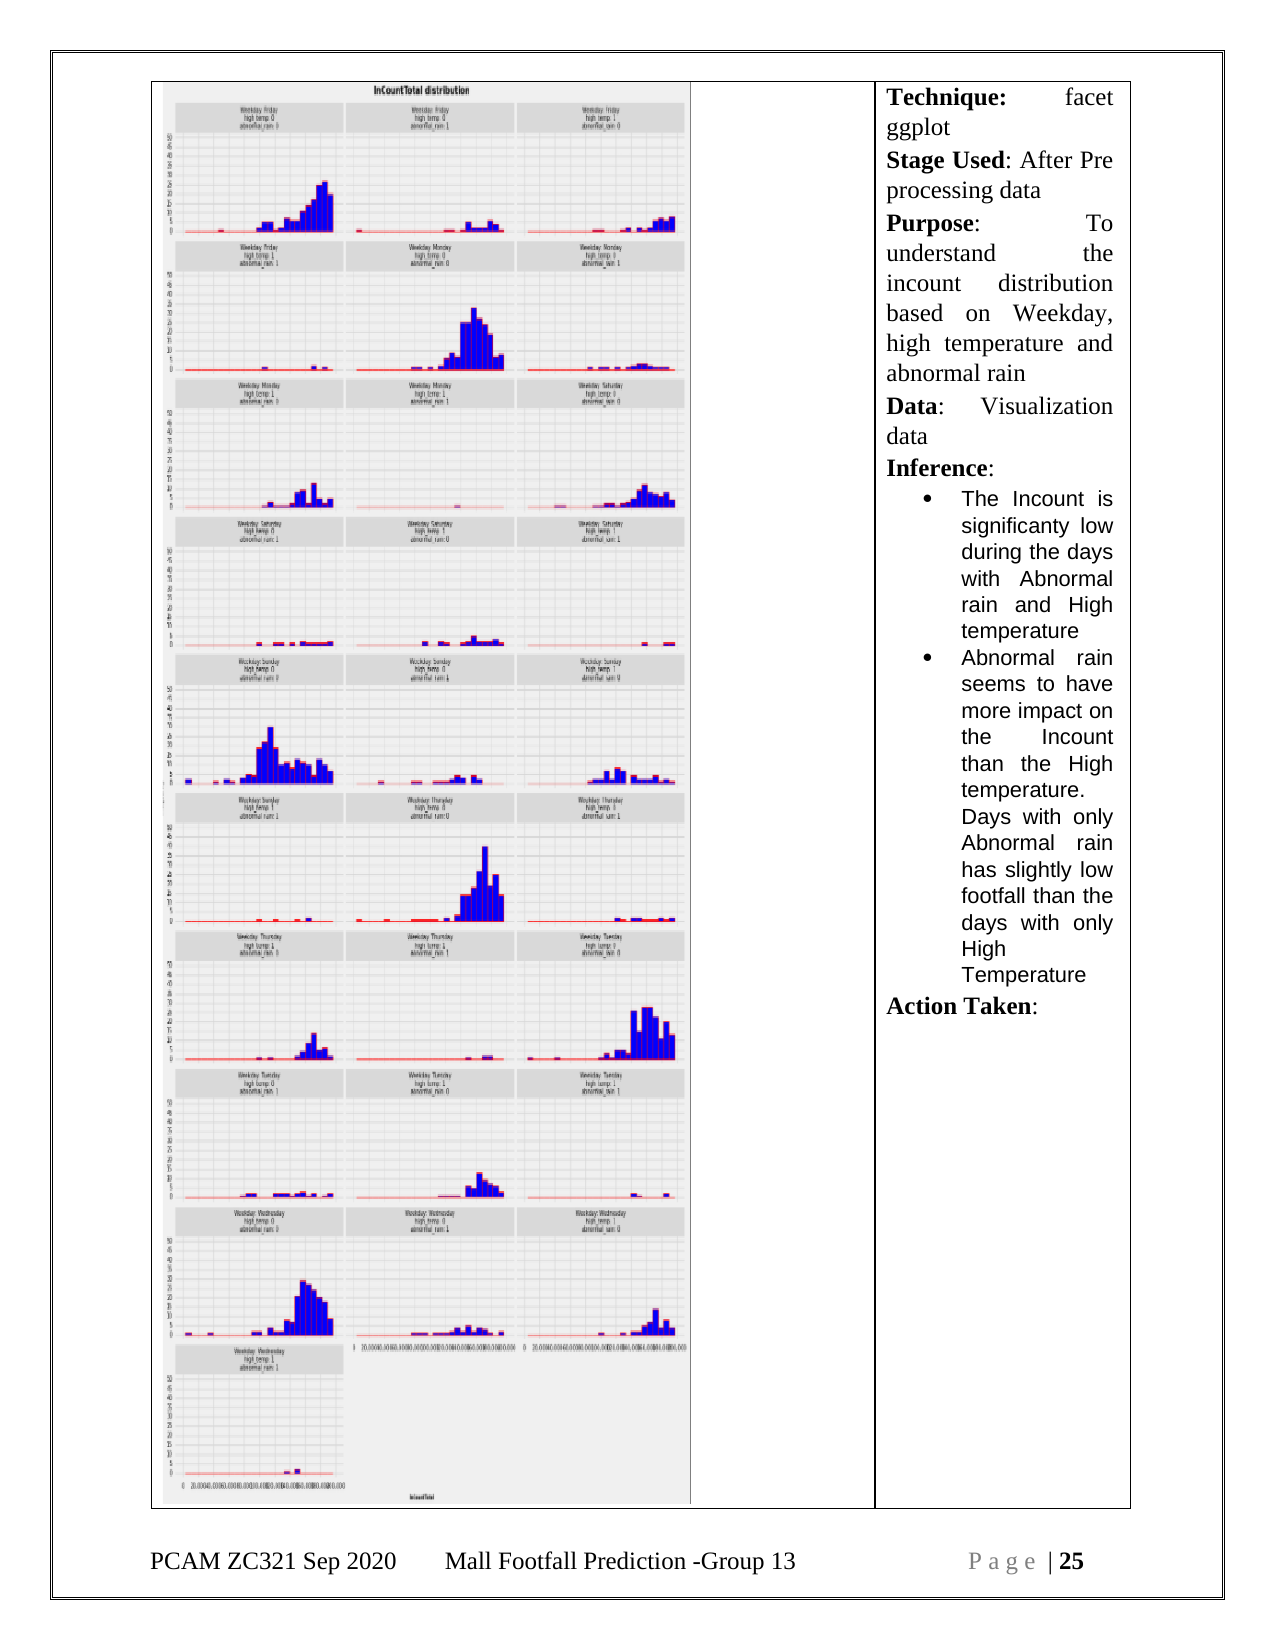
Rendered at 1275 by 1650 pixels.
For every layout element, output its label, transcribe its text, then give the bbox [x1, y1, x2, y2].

table_cell [152, 82, 874, 1508]
table_cell Technique: facet ggplot Stage Used: After Pre processing data Purpose: To understand the incount distribution based on Weekday, high temperature and abnormal rain Data: Visualization data Inference: The Incount is significanty low during the days with Abnormal rain and High temperature Abnormal rain seems to have more impact on the Incount than the High temperature. Days with only Abnormal rain has slightly low footfall than the days with only High Temperature Action Taken: [876, 82, 1130, 1508]
picture [162, 82, 691, 1504]
